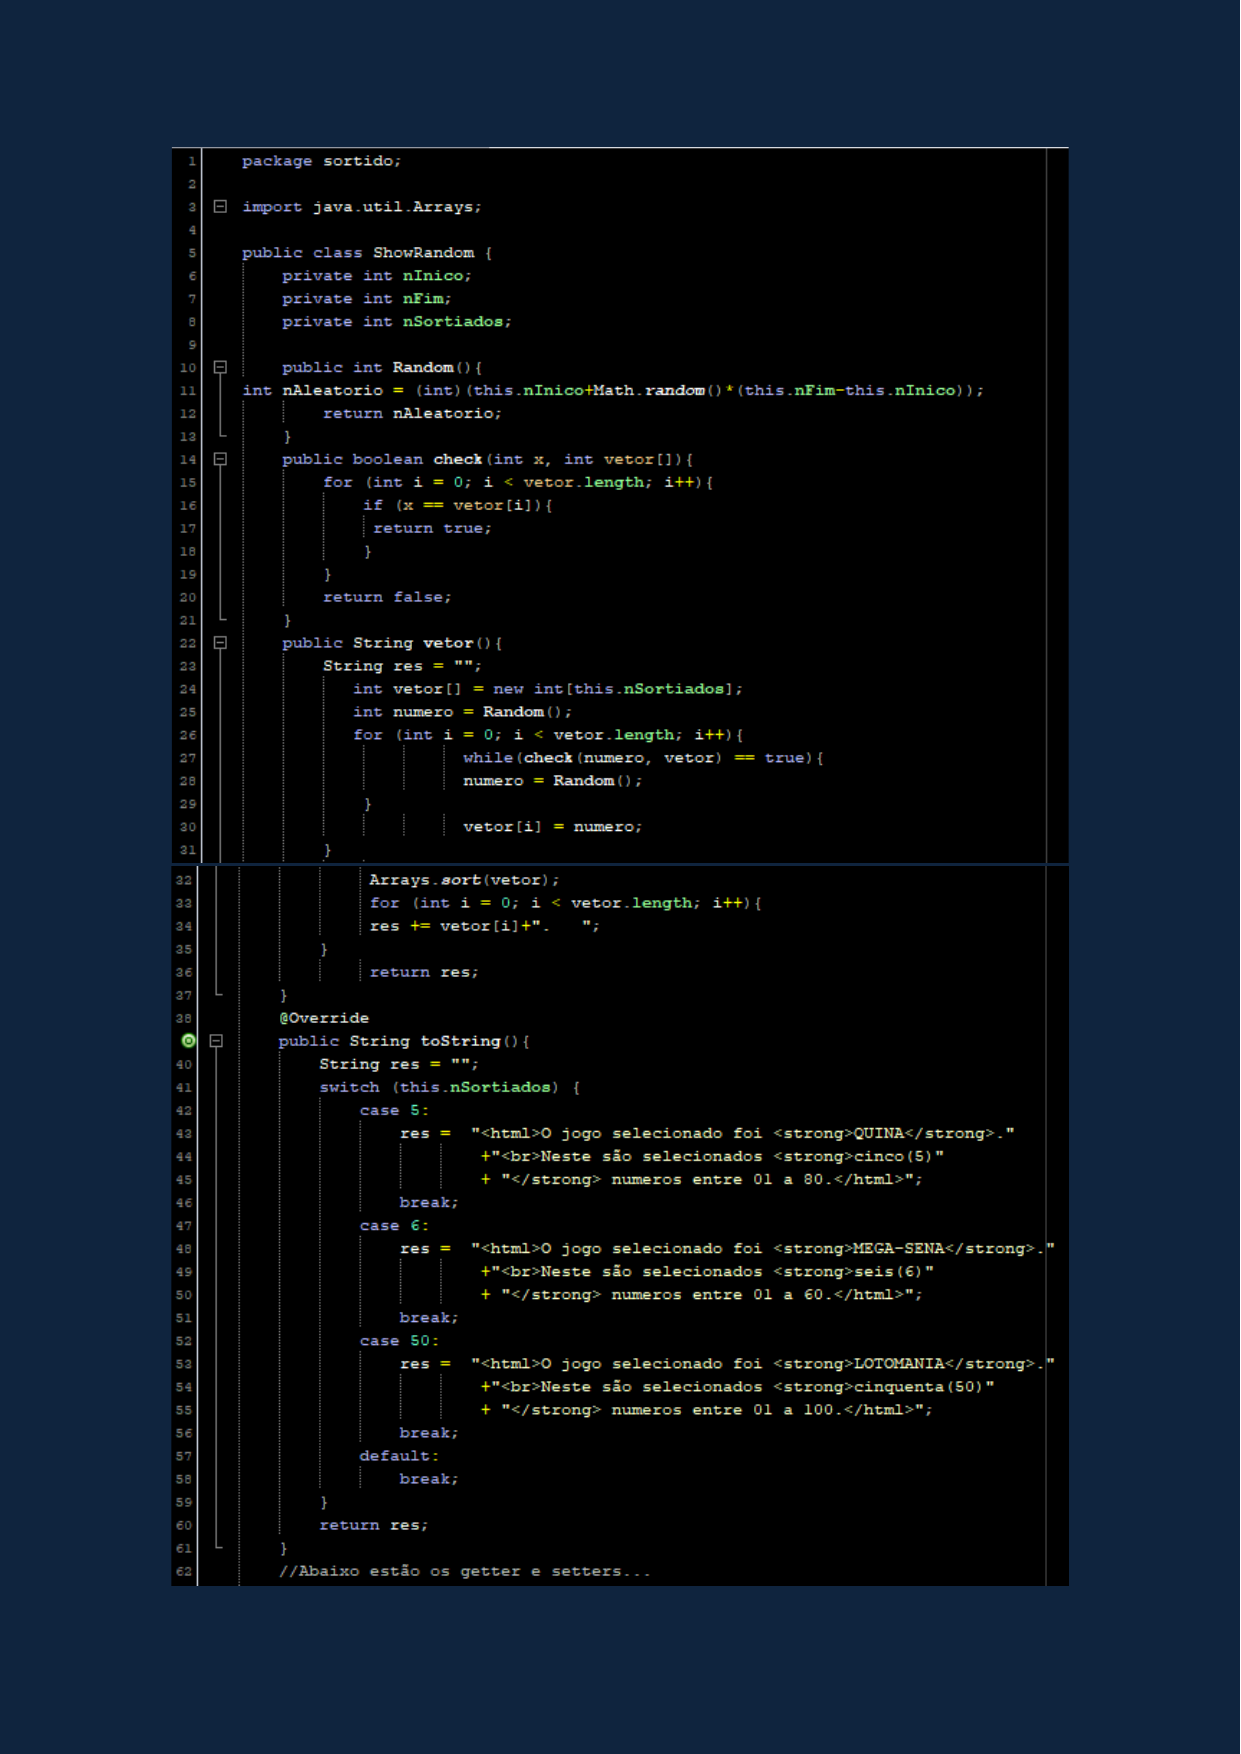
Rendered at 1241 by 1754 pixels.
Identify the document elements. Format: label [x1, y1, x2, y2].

picture [171, 866, 1069, 1586]
picture [171, 147, 1069, 863]
